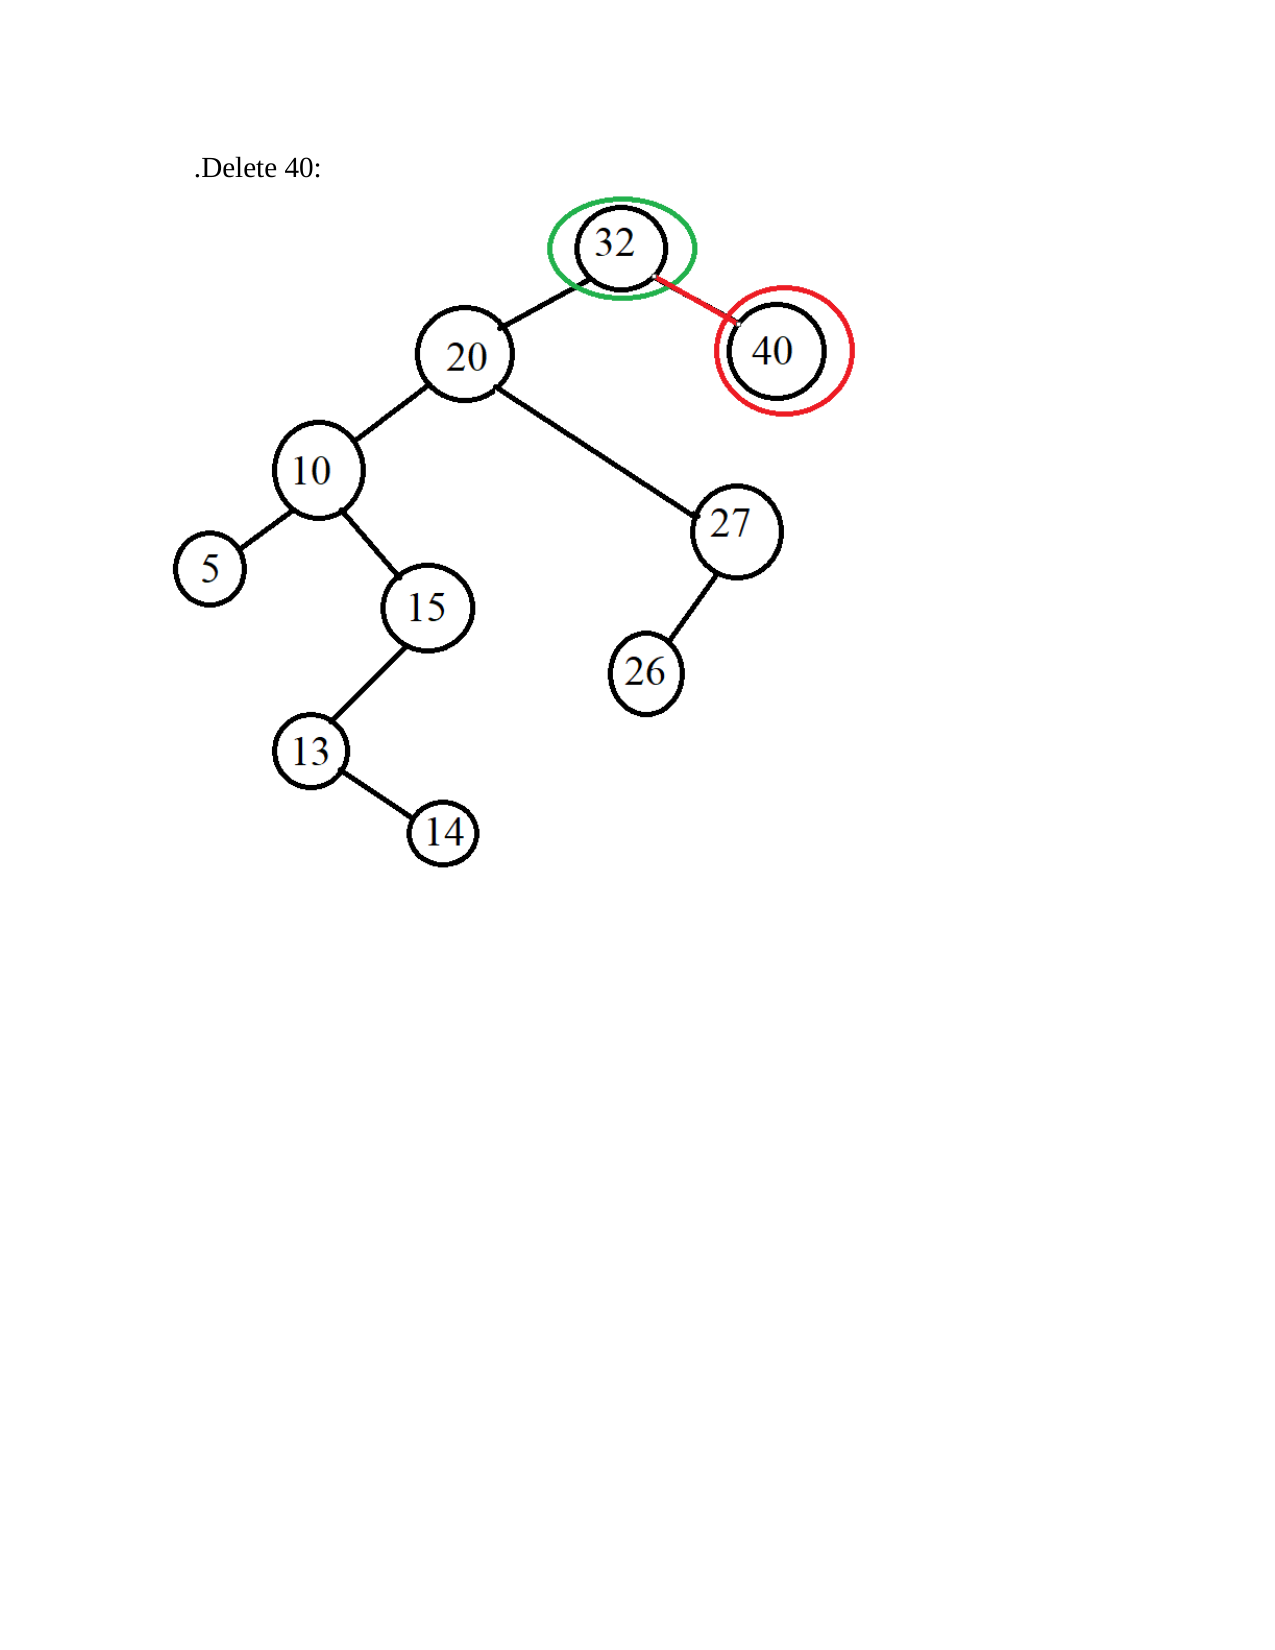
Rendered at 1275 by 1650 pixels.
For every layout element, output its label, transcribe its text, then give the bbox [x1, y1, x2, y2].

picture [150, 185, 980, 881]
